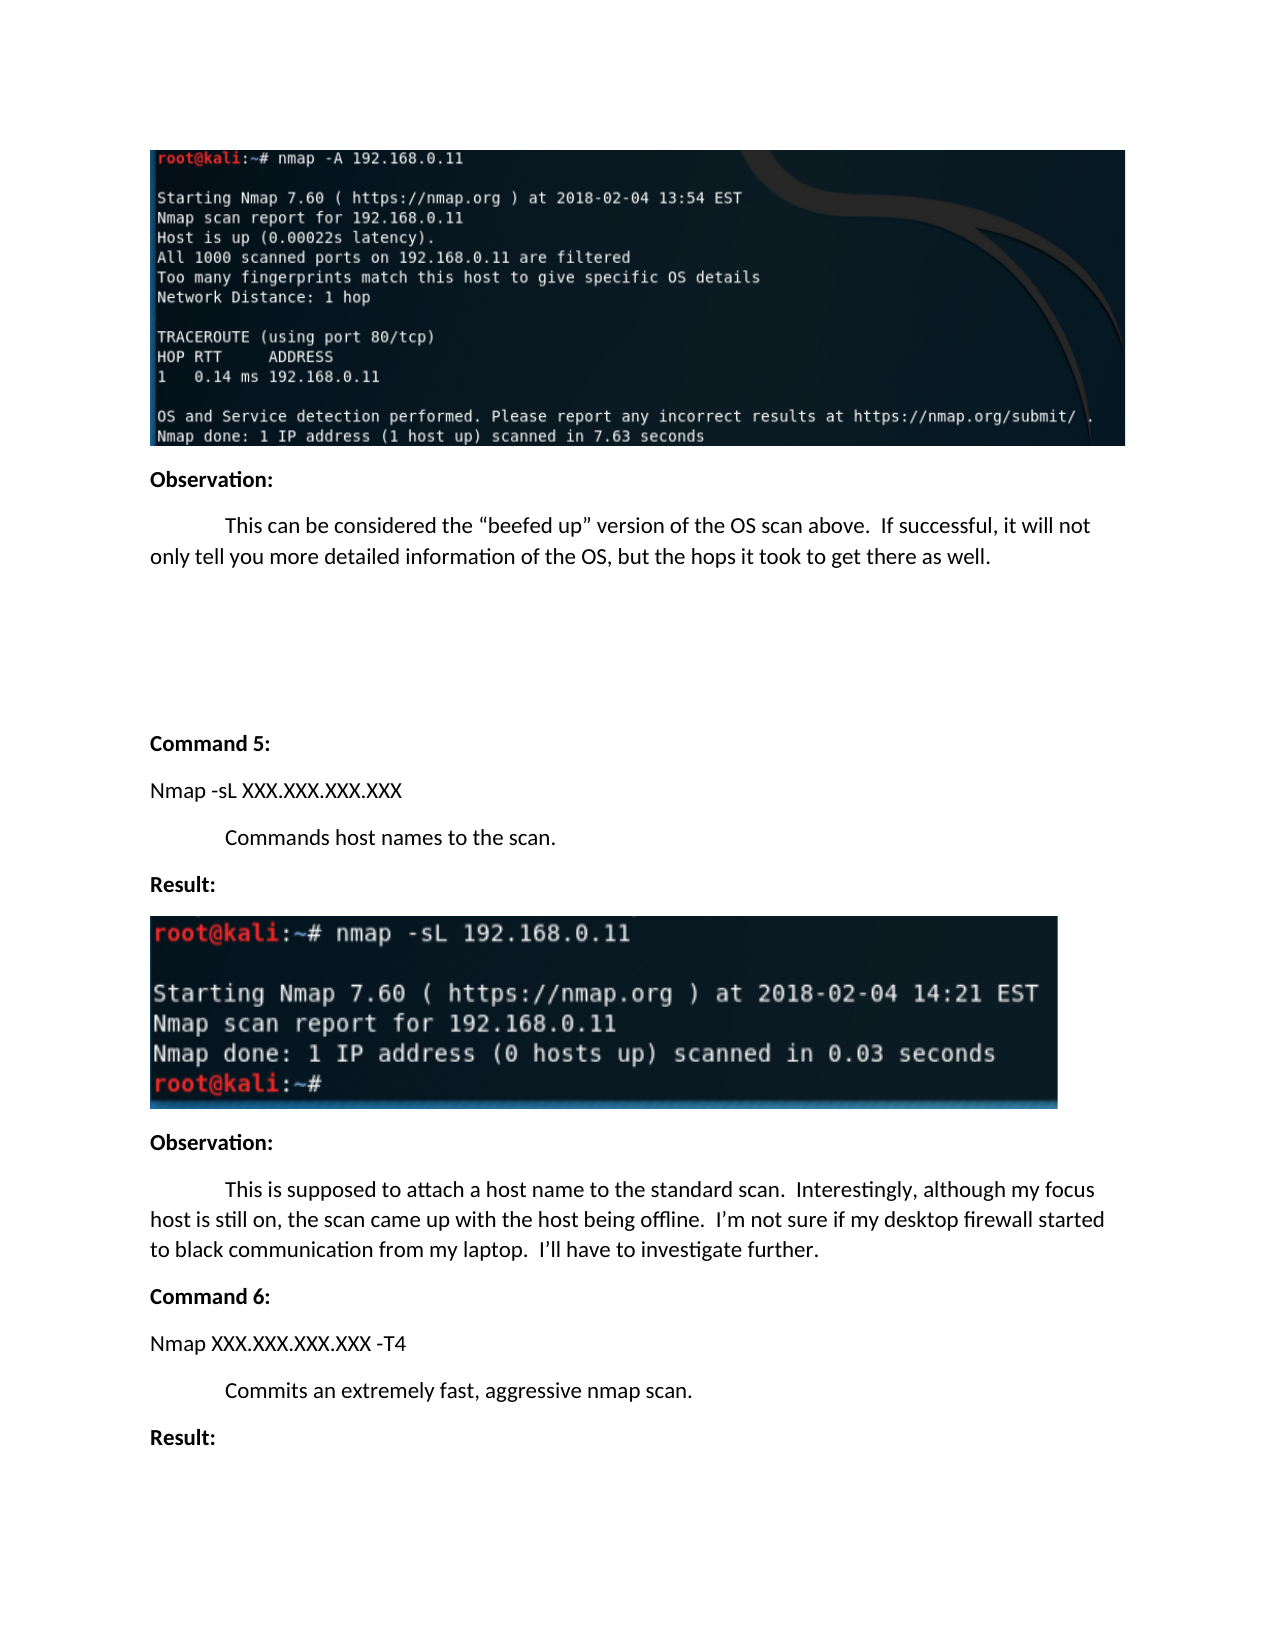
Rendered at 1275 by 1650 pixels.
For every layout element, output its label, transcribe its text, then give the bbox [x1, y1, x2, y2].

text Observation: [150, 465, 1125, 493]
text Observation: [150, 1128, 1125, 1156]
picture [150, 916, 1058, 1109]
text Result: [150, 870, 1125, 898]
text Nmap -sL XXX.XXX.XXX.XXX [150, 776, 1125, 804]
text This is supposed to attach a host name to the standard scan. Interestingly, although my focus host is still on, the scan came up with the host being offline. I’m not sure if my desktop firewall started to black communication from my laptop. I’ll have to investigate further. [150, 1175, 1125, 1263]
text Result: [150, 1423, 1125, 1451]
picture [150, 150, 1125, 446]
text Nmap XXX.XXX.XXX.XXX -T4 [150, 1329, 1125, 1357]
text Command 5: [150, 729, 1125, 757]
text This can be considered the “beefed up” version of the OS scan above. If successful, it will not only tell you more detailed information of the OS, but the hops it took to get there as well. [150, 512, 1125, 570]
text Commands host names to the scan. [150, 823, 1125, 851]
text Command 6: [150, 1282, 1125, 1310]
text Commits an extremely fast, aggressive nmap scan. [150, 1376, 1125, 1404]
